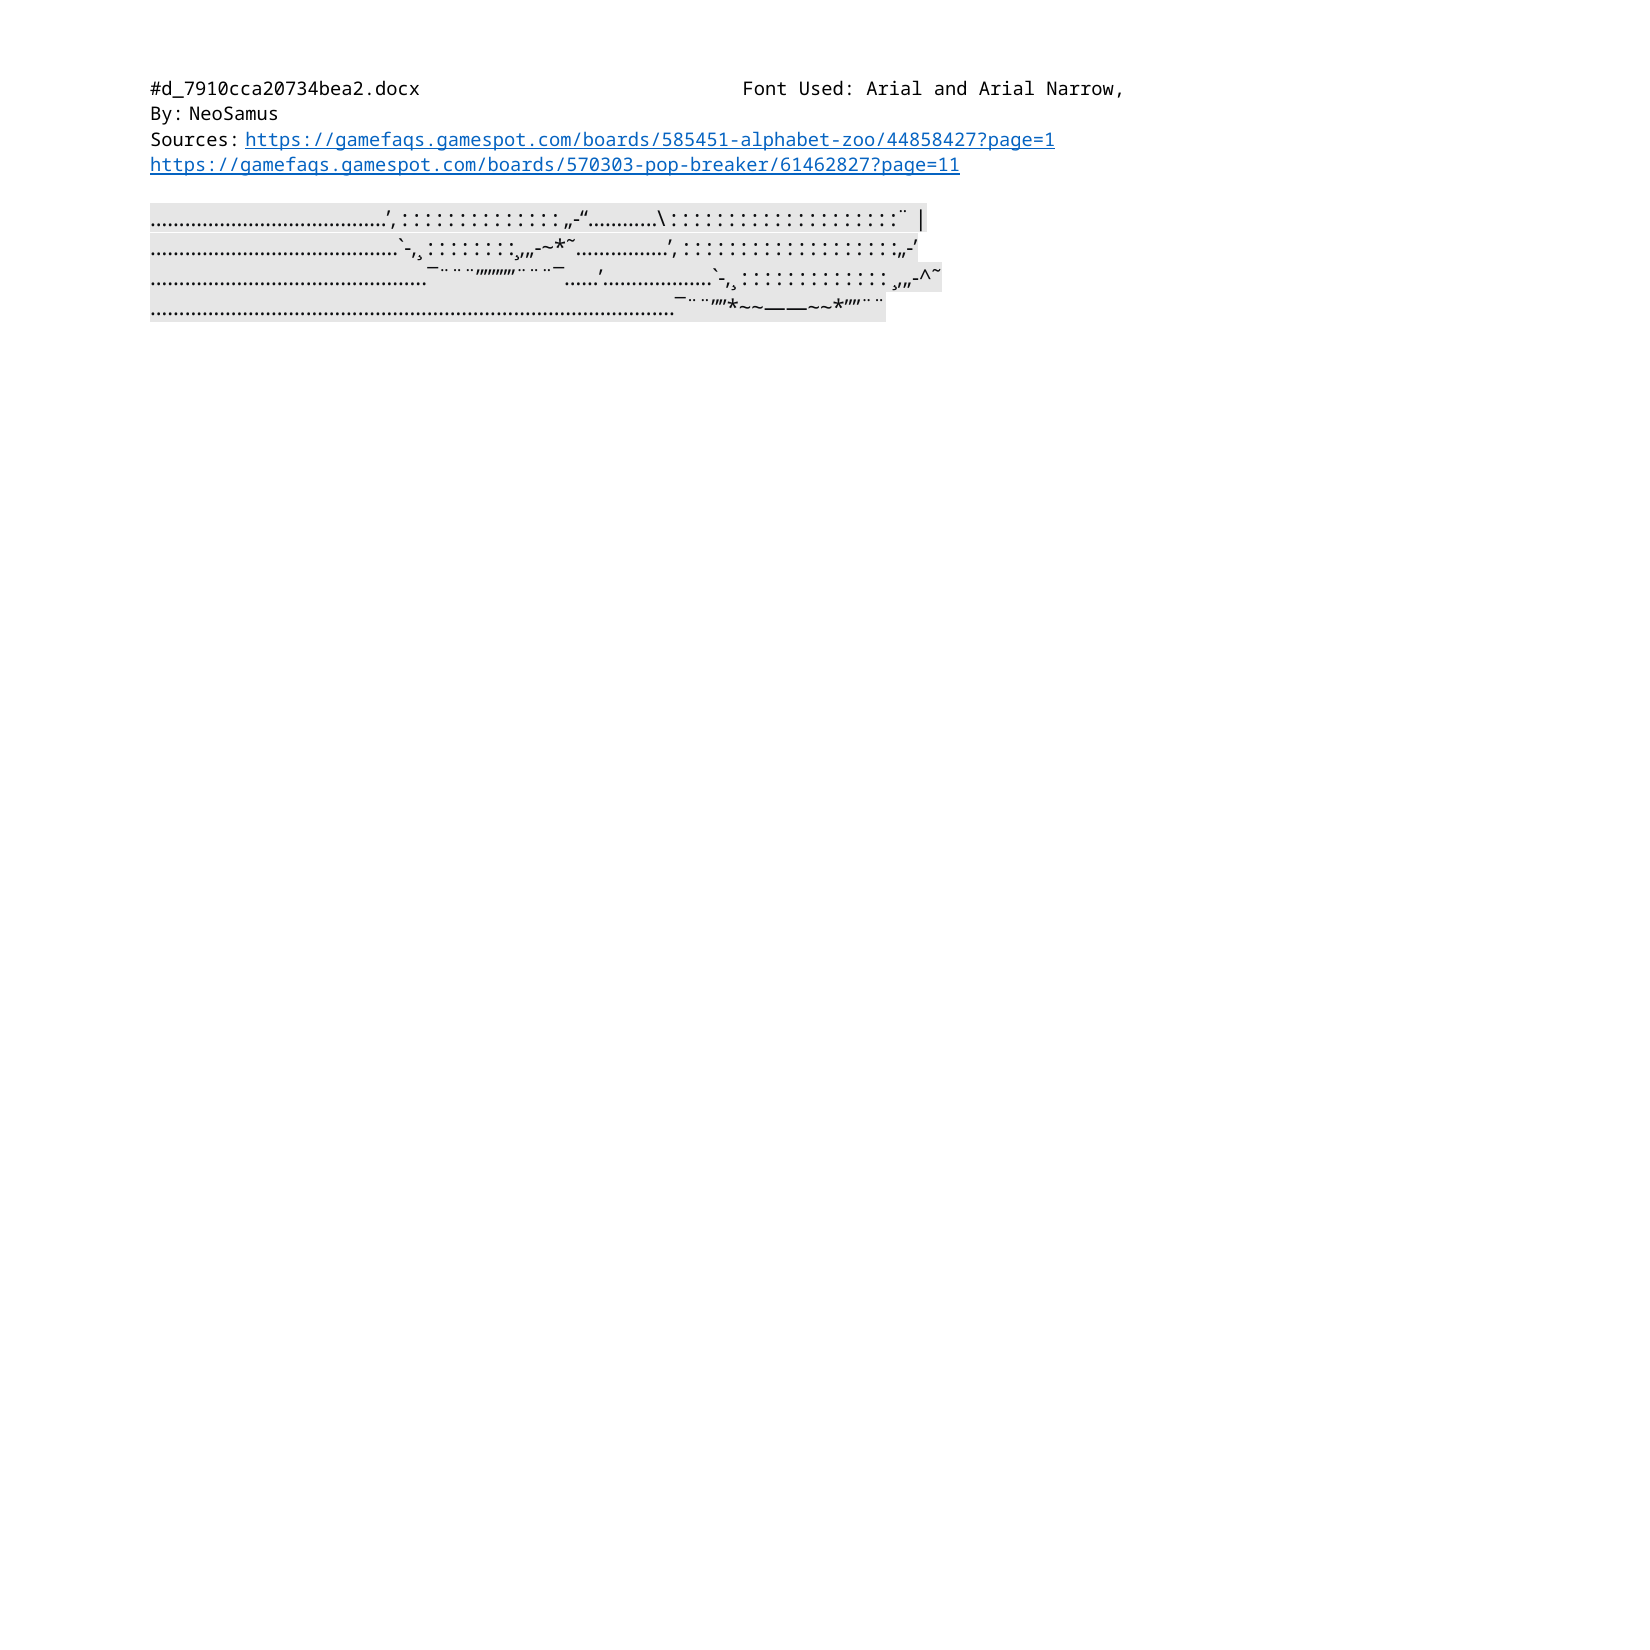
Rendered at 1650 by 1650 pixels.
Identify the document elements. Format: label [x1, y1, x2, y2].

text [150, 203, 1500, 322]
